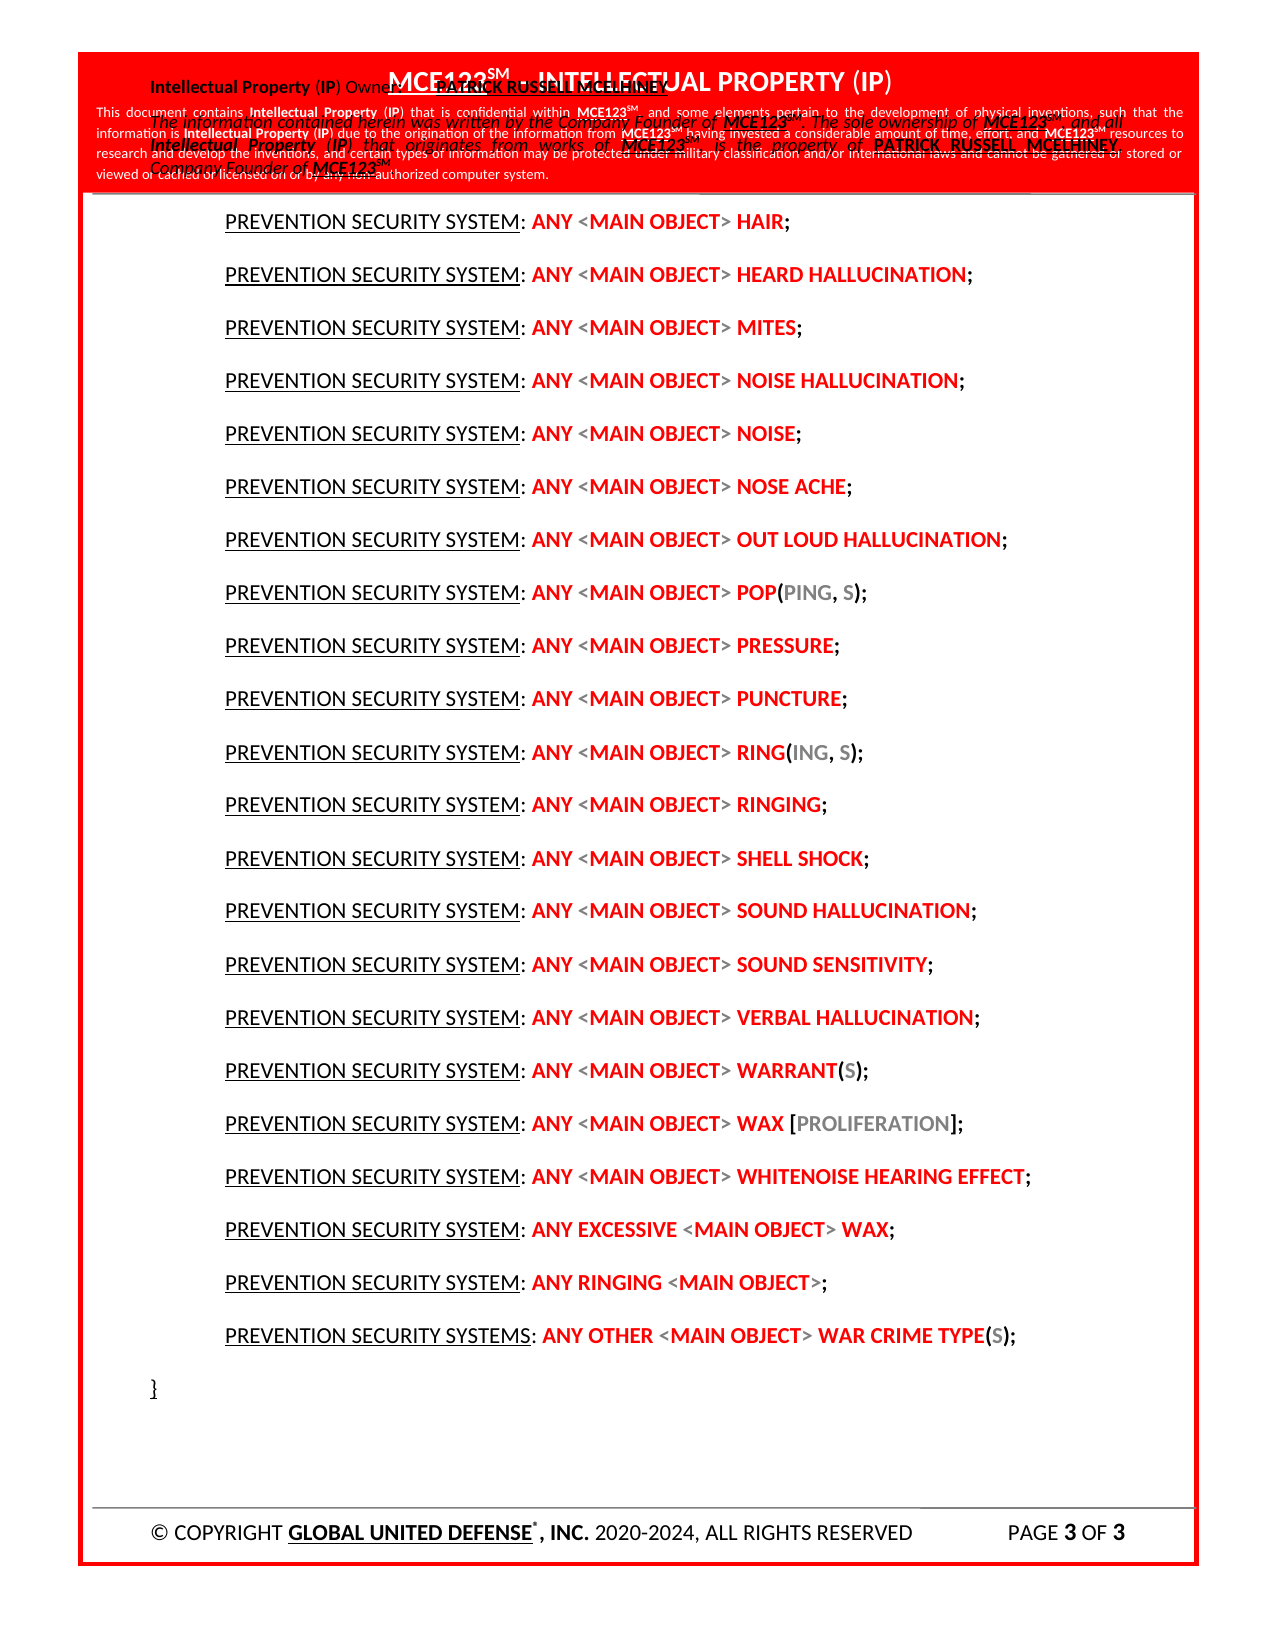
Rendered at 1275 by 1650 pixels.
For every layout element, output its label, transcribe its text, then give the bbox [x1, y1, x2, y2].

text PREVENTION SECURITY SYSTEM: ANY RINGING <MAIN OBJECT>; [225, 1268, 1125, 1296]
text PREVENTION SECURITY SYSTEM: ANY <MAIN OBJECT> NOISE; [225, 419, 1125, 447]
text PREVENTION SECURITY SYSTEM: ANY <MAIN OBJECT> HAIR; [225, 207, 1125, 235]
text PREVENTION SECURITY SYSTEM: ANY <MAIN OBJECT> RINGING; [225, 791, 1125, 819]
text PREVENTION SECURITY SYSTEMS: ANY OTHER <MAIN OBJECT> WAR CRIME TYPE(S); [187, 1321, 1125, 1349]
text PREVENTION SECURITY SYSTEM: ANY <MAIN OBJECT> PRESSURE; [225, 632, 1125, 659]
text PREVENTION SECURITY SYSTEM: ANY <MAIN OBJECT> NOISE HALLUCINATION; [225, 366, 1125, 394]
text PREVENTION SECURITY SYSTEM: ANY <MAIN OBJECT> MITES; [225, 313, 1125, 341]
text } [150, 1374, 1125, 1402]
text PREVENTION SECURITY SYSTEM: ANY <MAIN OBJECT> RING(ING, S); [225, 738, 1125, 766]
text PREVENTION SECURITY SYSTEM: ANY <MAIN OBJECT> PUNCTURE; [225, 684, 1125, 713]
text PREVENTION SECURITY SYSTEM: ANY <MAIN OBJECT> HEARD HALLUCINATION; [225, 260, 1125, 288]
text PREVENTION SECURITY SYSTEM: ANY <MAIN OBJECT> SOUND HALLUCINATION; [225, 897, 1125, 925]
text PREVENTION SECURITY SYSTEM: ANY <MAIN OBJECT> OUT LOUD HALLUCINATION; [225, 526, 1125, 553]
text PREVENTION SECURITY SYSTEM: ANY <MAIN OBJECT> WHITENOISE HEARING EFFECT; [225, 1162, 1125, 1190]
text PREVENTION SECURITY SYSTEM: ANY <MAIN OBJECT> SHELL SHOCK; [225, 844, 1125, 872]
text PREVENTION SECURITY SYSTEM: ANY <MAIN OBJECT> WARRANT(S); [225, 1056, 1125, 1084]
text PREVENTION SECURITY SYSTEM: ANY <MAIN OBJECT> SOUND SENSITIVITY; [225, 950, 1125, 978]
text PREVENTION SECURITY SYSTEM: ANY <MAIN OBJECT> VERBAL HALLUCINATION; [225, 1003, 1125, 1031]
text PREVENTION SECURITY SYSTEM: ANY <MAIN OBJECT> POP(PING, S); [225, 578, 1125, 607]
text PREVENTION SECURITY SYSTEM: ANY <MAIN OBJECT> WAX [PROLIFERATION]; [225, 1109, 1125, 1137]
text PREVENTION SECURITY SYSTEM: ANY EXCESSIVE <MAIN OBJECT> WAX; [225, 1215, 1125, 1243]
text PREVENTION SECURITY SYSTEM: ANY <MAIN OBJECT> NOSE ACHE; [225, 472, 1125, 501]
